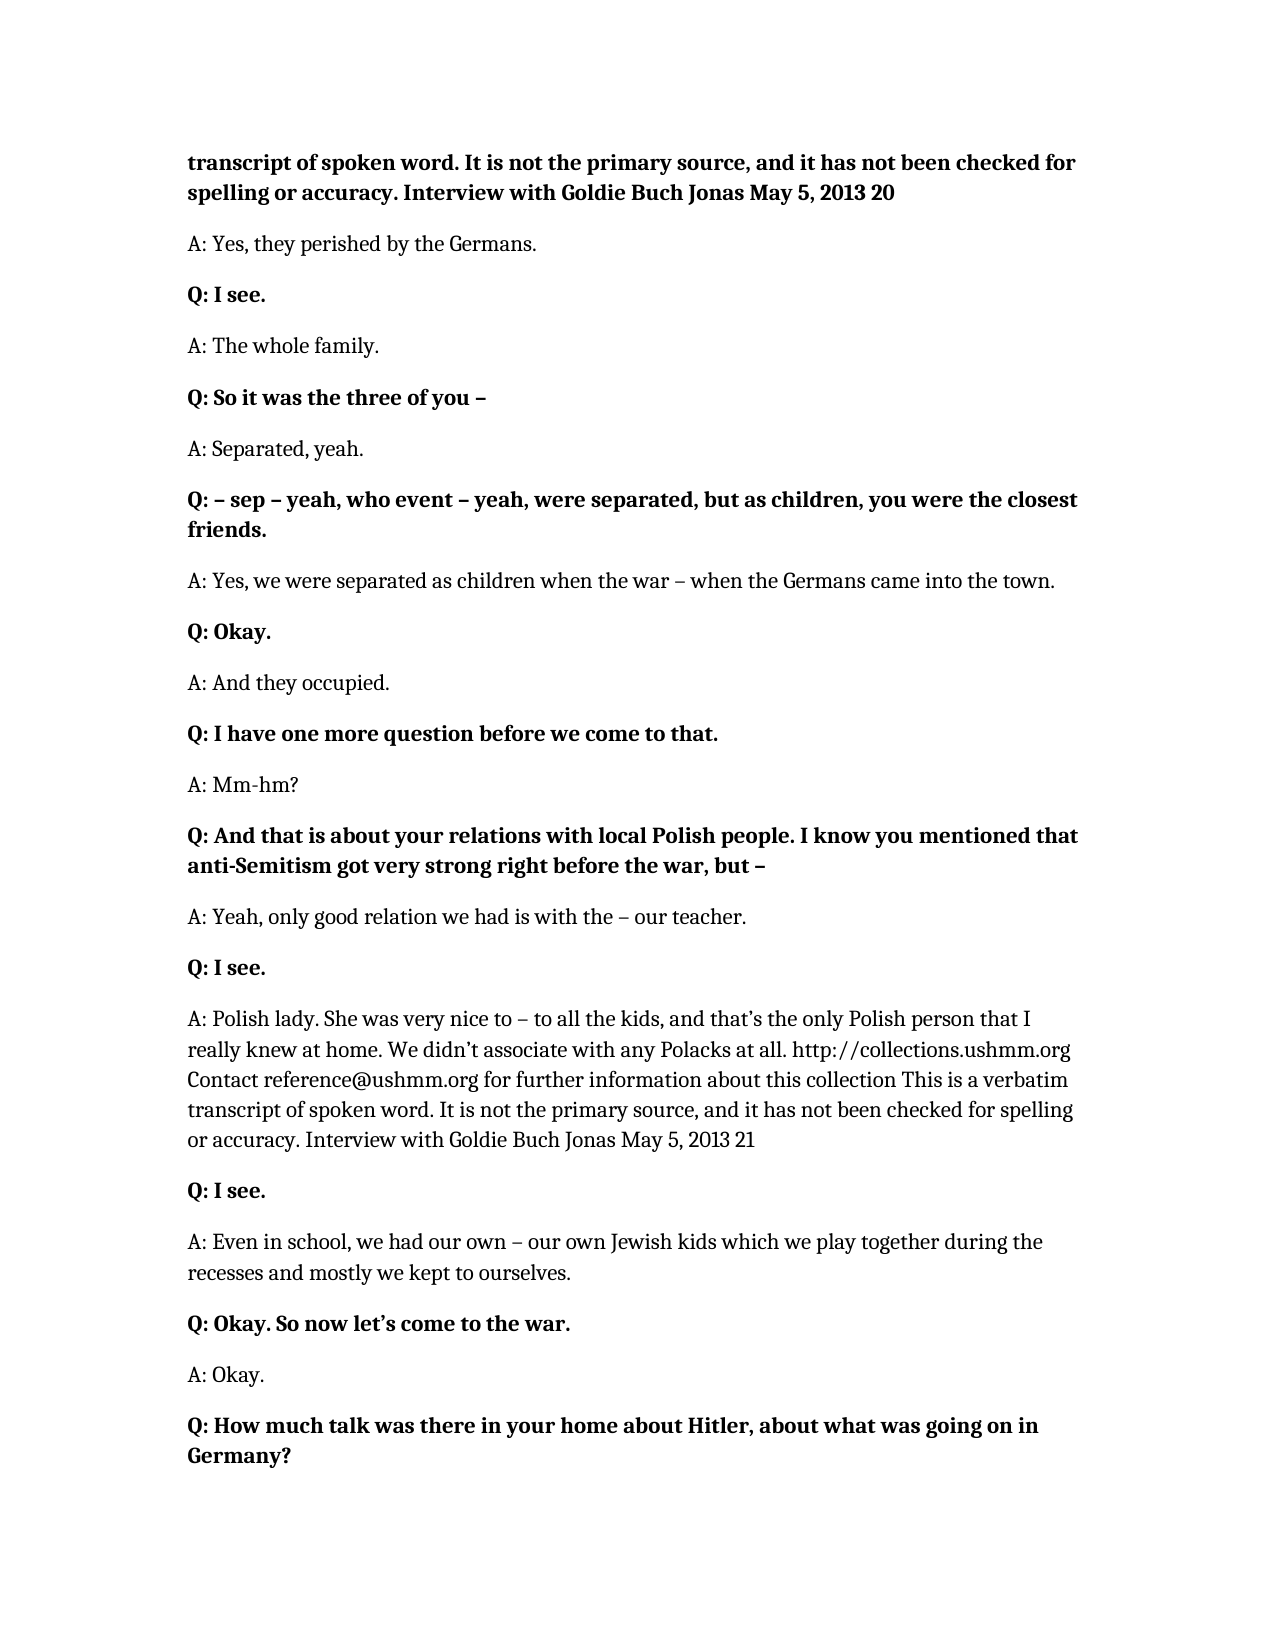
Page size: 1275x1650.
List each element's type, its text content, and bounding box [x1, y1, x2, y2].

text A: Yes, they perished by the Germans. [187, 231, 1087, 258]
text A: Separated, yeah. [187, 435, 1087, 462]
text Q: Okay. [187, 619, 1087, 645]
text A: The whole family. [187, 333, 1087, 360]
text Q: I see. [187, 955, 1087, 982]
text A: Yes, we were separated as children when the war – when the Germans came into the town. [187, 568, 1087, 594]
text A: Okay. [187, 1361, 1087, 1388]
text A: Polish lady. She was very nice to – to all the kids, and that’s the only Polish person that I really knew at home. We didn’t associate with any Polacks at all. http://collections.ushmm.org Contact reference@ushmm.org for further information about this collection This is a verbatim transcript of spoken word. It is not the primary source, and it has not been checked for spelling or accuracy. Interview with Goldie Buch Jonas May 5, 2013 21 [187, 1006, 1087, 1153]
text A: And they occupied. [187, 670, 1087, 696]
text Q: And that is about your relations with local Polish people. I know you mentioned that anti-Semitism got very strong right before the war, but – [187, 823, 1087, 879]
text Q: I have one more question before we come to that. [187, 721, 1087, 747]
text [187, 150, 1087, 207]
text Q: I see. [187, 1178, 1087, 1204]
text Q: – sep – yeah, who event – yeah, were separated, but as children, you were the closest friends. [187, 486, 1087, 543]
text Q: I see. [187, 282, 1087, 309]
text Q: So it was the three of you – [187, 384, 1087, 411]
text A: Even in school, we had our own – our own Jewish kids which we play together during the recesses and mostly we kept to ourselves. [187, 1229, 1087, 1286]
text A: Yeah, only good relation we had is with the – our teacher. [187, 904, 1087, 931]
text A: Mm-hm? [187, 772, 1087, 798]
text Q: Okay. So now let’s come to the war. [187, 1310, 1087, 1337]
text Q: How much talk was there in your home about Hitler, about what was going on in Germany? [187, 1412, 1087, 1469]
